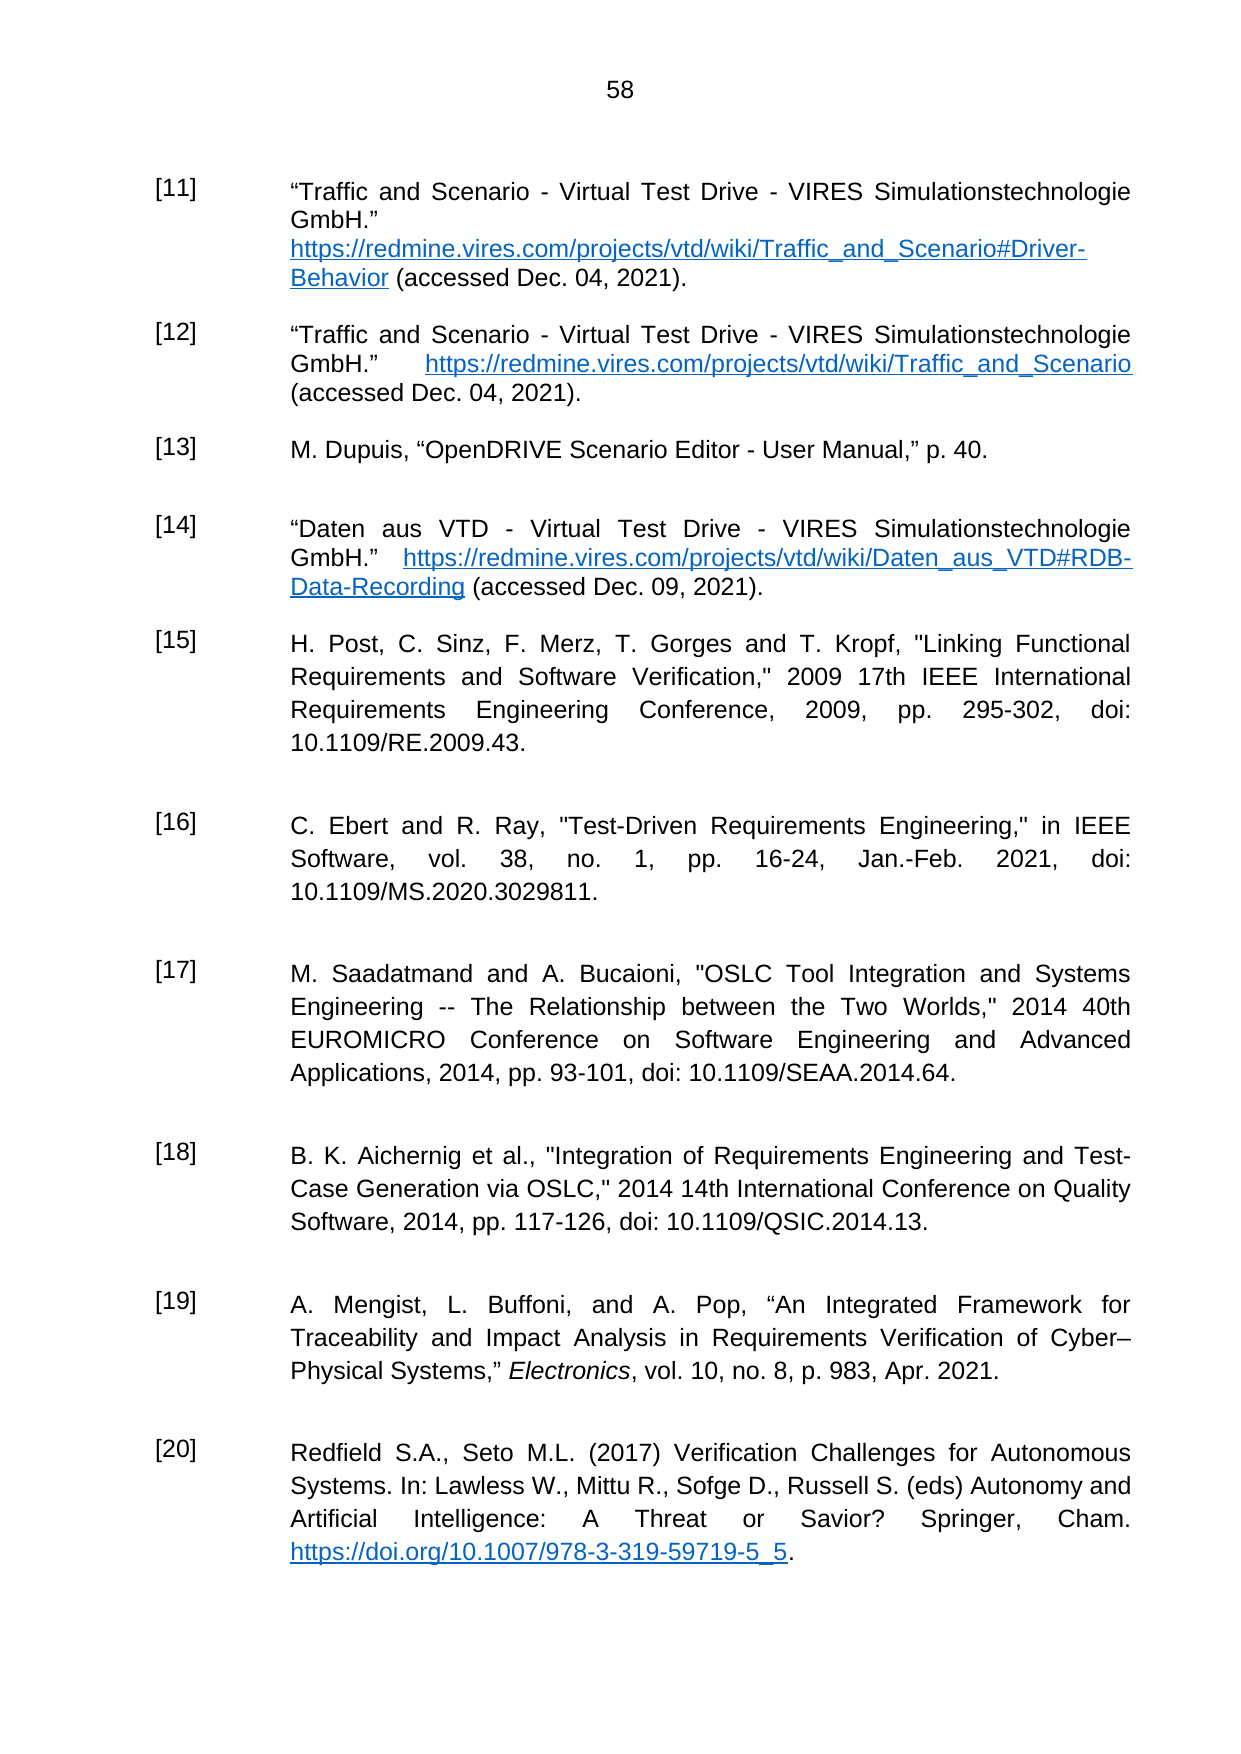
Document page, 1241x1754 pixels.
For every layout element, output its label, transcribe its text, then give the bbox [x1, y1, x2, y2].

table_cell B. K. Aichernig et al., "Integration of Requirements Engineering and Test-Case Generation via OSLC," 2014 14th International Conference on Quality Software, 2014, pp. 117-126, doi: 10.1109/QSIC.2014.13. [283, 1112, 1139, 1261]
table_cell “Traffic and Scenario - Virtual Test Drive - VIRES Simulationstechnologie GmbH.” https://redmine.vires.com/projects/vtd/wiki/Traffic_and_Scenario (accessed Dec. 04, 2021). [283, 291, 1139, 406]
table_cell A. Mengist, L. Buffoni, and A. Pop, “An Integrated Framework for Traceability and Impact Analysis in Requirements Verification of Cyber–Physical Systems,” Electronics, vol. 10, no. 8, p. 983, Apr. 2021. [283, 1261, 1139, 1409]
table_cell [12] [148, 291, 283, 406]
table_cell Redfield S.A., Seto M.L. (2017) Verification Challenges for Autonomous Systems. In: Lawless W., Mittu R., Sofge D., Russell S. (eds) Autonomy and Artificial Intelligence: A Threat or Savior? Springer, Cham. https://doi.org/10.1007/978-3-319-59719-5_5. [283, 1410, 1139, 1591]
table_cell M. Dupuis, “OpenDRIVE Scenario Editor - User Manual,” p. 40. [283, 406, 1139, 485]
table_cell [11] [148, 148, 283, 291]
table_cell [15] [148, 600, 283, 782]
table_cell [17] [148, 931, 283, 1112]
table_cell [20] [148, 1410, 283, 1591]
table_cell [13] [148, 406, 283, 485]
table_cell “Traffic and Scenario - Virtual Test Drive - VIRES Simulationstechnologie GmbH.” https://redmine.vires.com/projects/vtd/wiki/Traffic_and_Scenario#Driver-Behavior (accessed Dec. 04, 2021). [283, 148, 1139, 291]
table_cell C. Ebert and R. Ray, "Test-Driven Requirements Engineering," in IEEE Software, vol. 38, no. 1, pp. 16-24, Jan.-Feb. 2021, doi: 10.1109/MS.2020.3029811. [283, 782, 1139, 931]
table_cell [19] [148, 1261, 283, 1409]
table_cell [18] [148, 1112, 283, 1261]
table_cell [16] [148, 782, 283, 931]
table_cell “Daten aus VTD - Virtual Test Drive - VIRES Simulationstechnologie GmbH.” https://redmine.vires.com/projects/vtd/wiki/Daten_aus_VTD#RDB-Data-Recording (accessed Dec. 09, 2021). [283, 485, 1139, 600]
table_cell H. Post, C. Sinz, F. Merz, T. Gorges and T. Kropf, "Linking Functional Requirements and Software Verification," 2009 17th IEEE International Requirements Engineering Conference, 2009, pp. 295-302, doi: 10.1109/RE.2009.43. [283, 600, 1139, 782]
table_cell M. Saadatmand and A. Bucaioni, "OSLC Tool Integration and Systems Engineering -- The Relationship between the Two Worlds," 2014 40th EUROMICRO Conference on Software Engineering and Advanced Applications, 2014, pp. 93-101, doi: 10.1109/SEAA.2014.64. [283, 931, 1139, 1112]
table_cell [14] [148, 485, 283, 600]
